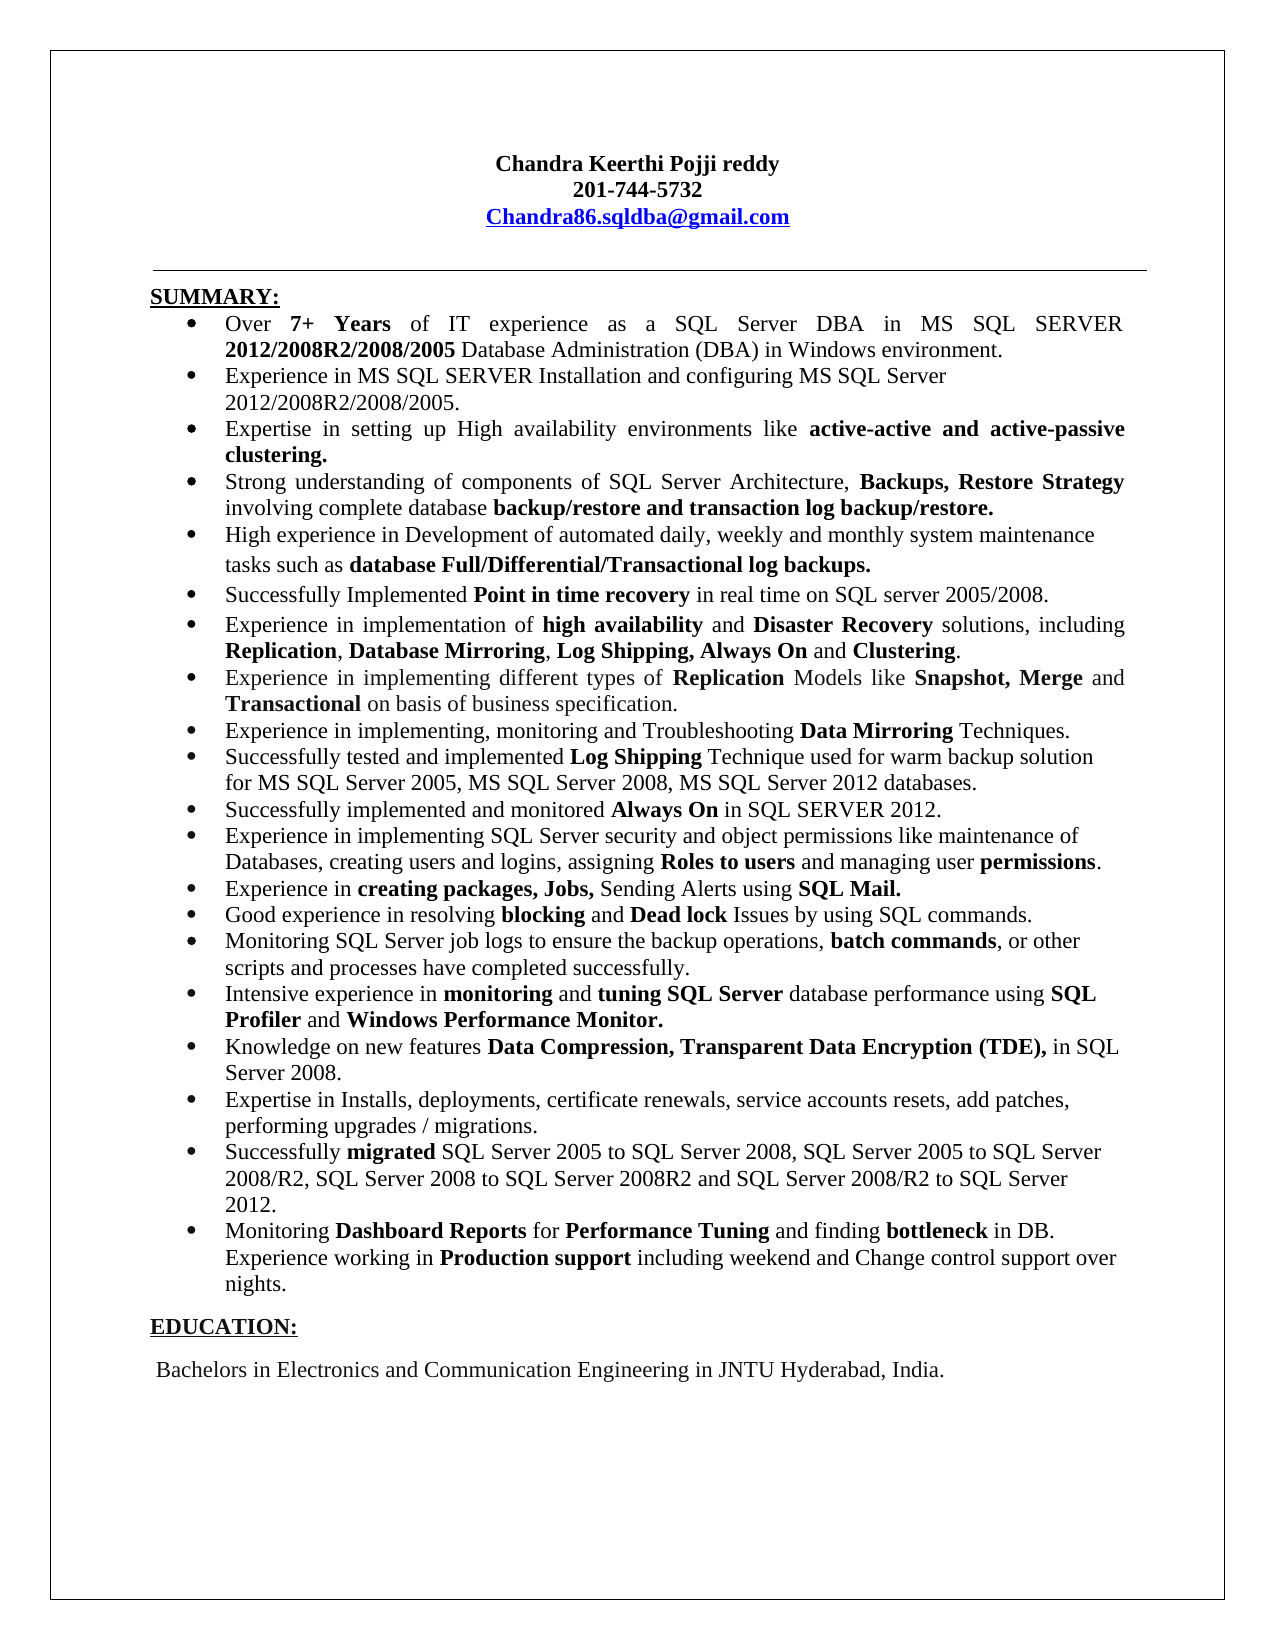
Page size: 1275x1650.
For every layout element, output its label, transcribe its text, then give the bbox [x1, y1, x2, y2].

list Experience in implementing SQL Server security and object permissions like maintenance of Databases, creating users and logins, assigning Roles to users and managing user permissions. [187, 822, 1125, 875]
list Intensive experience in monitoring and tuning SQL Server database performance using SQL Profiler and Windows Performance Monitor. [187, 980, 1125, 1033]
list Experience in implementing different types of Replication Models like Snapshot, Merge and Transactional on basis of business specification. [187, 664, 1125, 717]
text 201-744-5732 [150, 176, 1125, 203]
text EDUCATION: [150, 1313, 1125, 1339]
text Chandra Keerthi Pojji reddy [150, 150, 1125, 176]
list Good experience in resolving blocking and Dead lock Issues by using SQL commands. [187, 901, 1125, 927]
list Monitoring Dashboard Reports for Performance Tuning and finding bottleneck in DB. [187, 1217, 1125, 1244]
list Strong understanding of components of SQL Server Architecture, Backups, Restore Strategy involving complete database backup/restore and transaction log backup/restore. [187, 468, 1125, 521]
list High experience in Development of automated daily, weekly and monthly system maintenance tasks such as database Full/Differential/Transactional log backups. [187, 521, 1144, 577]
list Experience in implementing, monitoring and Troubleshooting Data Mirroring Techniques. [187, 717, 1125, 743]
list Successfully Implemented Point in time recovery in real time on SQL server 2005/2008. [187, 581, 1144, 607]
text Chandra86.sqldba@gmail.com [150, 203, 1125, 229]
list Knowledge on new features Data Compression, Transparent Data Encryption (TDE), in SQL Server 2008. [187, 1033, 1125, 1086]
list Experience in MS SQL SERVER Installation and configuring MS SQL Server 2012/2008R2/2008/2005. [187, 362, 1125, 415]
list Monitoring SQL Server job logs to ensure the backup operations, batch commands, or other scripts and processes have completed successfully. [187, 927, 1125, 980]
list Experience working in Production support including weekend and Change control support over nights. [225, 1244, 1125, 1296]
text Bachelors in Electronics and Communication Engineering in JNTU Hyderabad, India. [150, 1356, 1125, 1382]
list Successfully migrated SQL Server 2005 to SQL Server 2008, SQL Server 2005 to SQL Server 2008/R2, SQL Server 2008 to SQL Server 2008R2 and SQL Server 2008/R2 to SQL Server 2012. [187, 1138, 1125, 1217]
list Expertise in Installs, deployments, certificate renewals, service accounts resets, add patches, performing upgrades / migrations. [187, 1086, 1125, 1138]
list Experience in creating packages, Jobs, Sending Alerts using SQL Mail. [187, 875, 1125, 901]
list Expertise in setting up High availability environments like active-active and active-passive clustering. [187, 415, 1125, 468]
list Over 7+ Years of IT experience as a SQL Server DBA in MS SQL SERVER 2012/2008R2/2008/2005 Database Administration (DBA) in Windows environment. [187, 310, 1125, 362]
list Successfully tested and implemented Log Shipping Technique used for warm backup solution for MS SQL Server 2005, MS SQL Server 2008, MS SQL Server 2012 databases. [187, 743, 1125, 796]
list Successfully implemented and monitored Always On in SQL SERVER 2012. [187, 796, 1125, 822]
list Experience in implementation of high availability and Disaster Recovery solutions, including Replication, Database Mirroring, Log Shipping, Always On and Clustering. [187, 611, 1125, 664]
text SUMMARY: [150, 283, 1125, 310]
